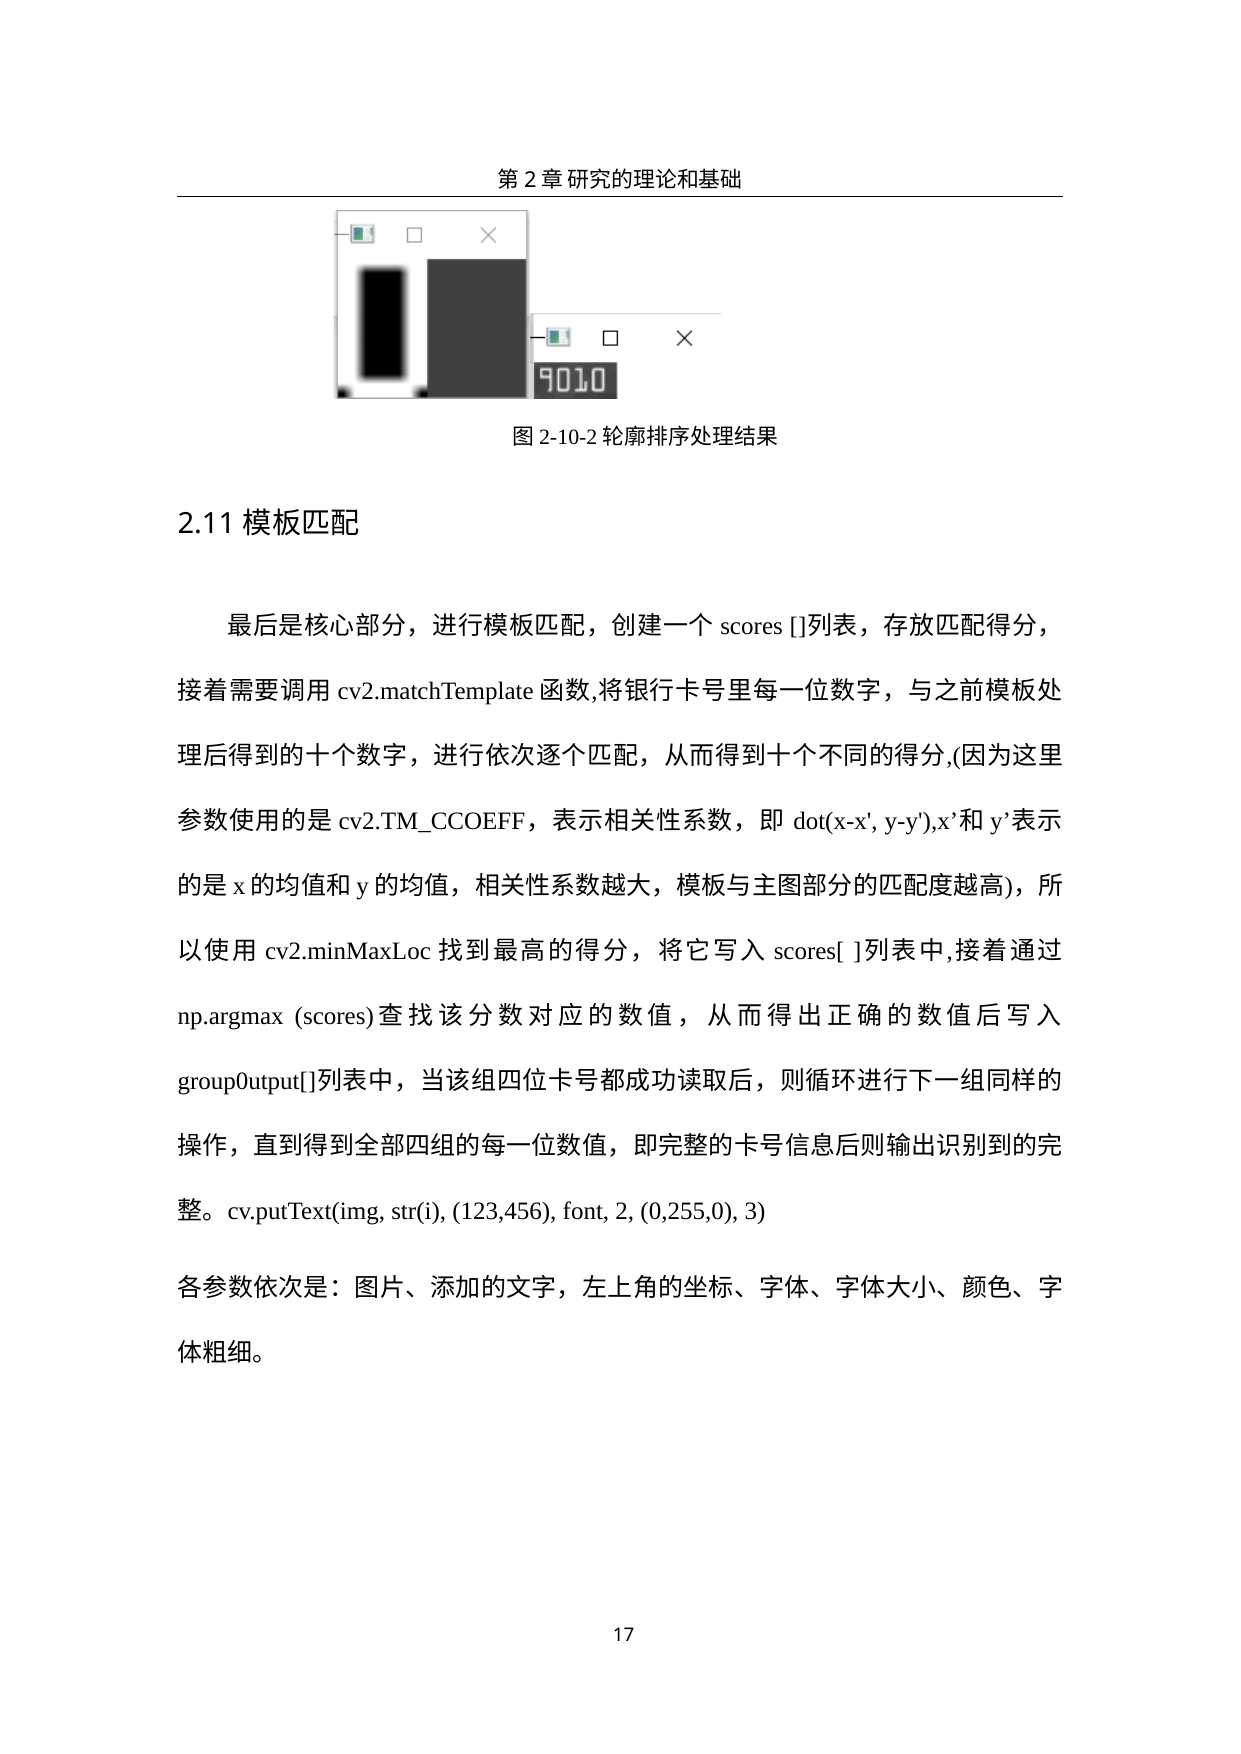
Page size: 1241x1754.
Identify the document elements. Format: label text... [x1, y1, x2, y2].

text 各参数依次是：图片、添加的文字，左上角的坐标、字体、字体大小、颜色、字体粗细。 [177, 1253, 1063, 1383]
text 模板匹配 [177, 488, 1063, 553]
picture [333, 210, 721, 399]
text 最后是核心部分，进行模板匹配，创建一个scores []列表，存放匹配得分，接着需要调用cv2.matchTemplate函数,将银行卡号里每一位数字，与之前模板处理后得到的十个数字，进行依次逐个匹配，从而得到十个不同的得分,(因为这里参数使用的是cv2.TM_CCOEFF，表示相关性系数，即 dot(x-x', y-y'),x’和y’表示的是x的均值和y的均值，相关性系数越大，模板与主图部分的匹配度越高)，所以使用cv2.minMaxLoc找到最高的得分，将它写入scores[ ]列表中,接着通过np.argmax (scores)查找该分数对应的数值，从而得出正确的数值后写入group0utput[]列表中，当该组四位卡号都成功读取后，则循环进行下一组同样的操作，直到得到全部四组的每一位数值，即完整的卡号信息后则输出识别到的完整。cv.putText(img, str(i), (123,456), font, 2, (0,255,0), 3) [177, 591, 1063, 1241]
text 图2-10-2 轮廓排序处理结果 [177, 418, 1063, 451]
